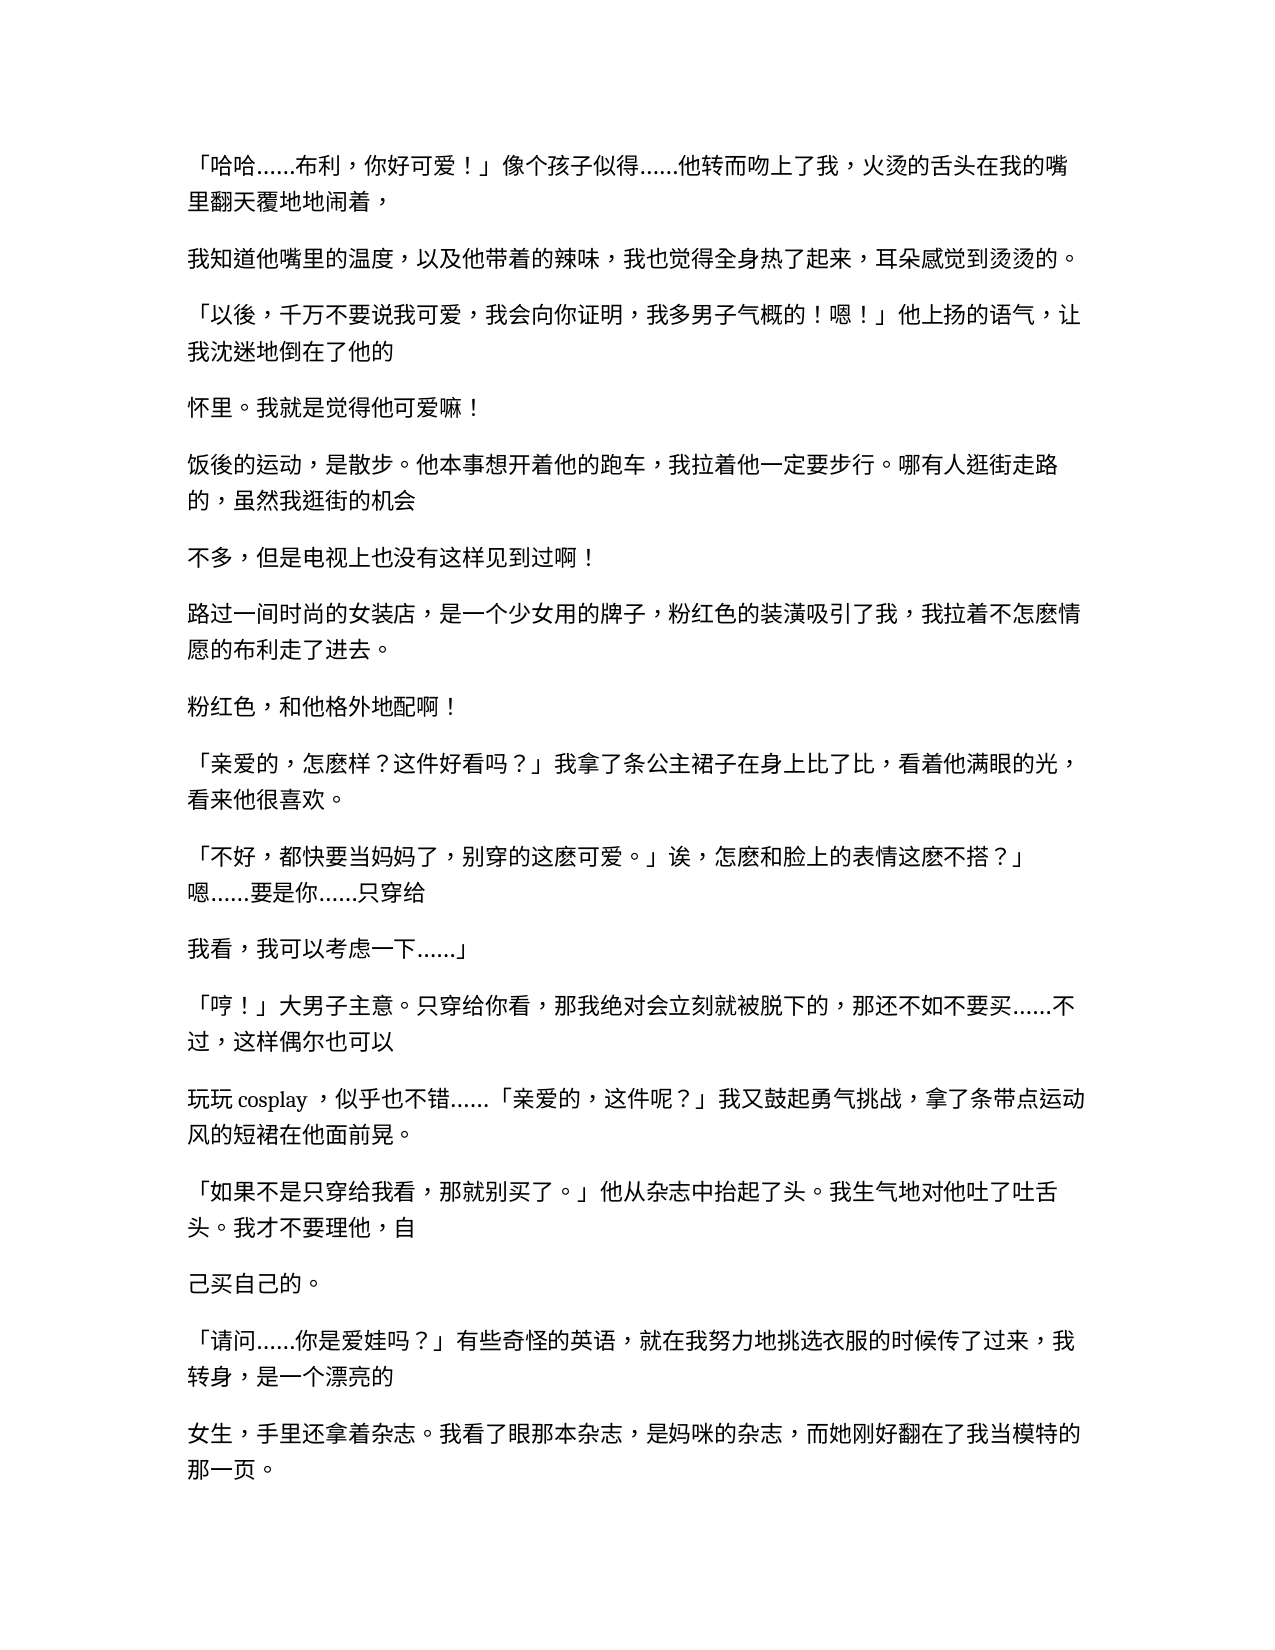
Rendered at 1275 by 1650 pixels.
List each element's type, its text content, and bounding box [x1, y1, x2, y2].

text 「请问……你是爱娃吗？」有些奇怪的英语，就在我努力地挑选衣服的时候传了过来，我转身，是一个漂亮的 [187, 1325, 1087, 1392]
text 「哈哈……布利，你好可爱！」像个孩子似得……他转而吻上了我，火烫的舌头在我的嘴里翻天覆地地闹着， [187, 150, 1087, 217]
text 不多，但是电视上也没有这样见到过啊！ [187, 542, 1087, 573]
text 女生，手里还拿着杂志。我看了眼那本杂志，是妈咪的杂志，而她刚好翻在了我当模特的那一页。 [187, 1418, 1087, 1485]
text 「亲爱的，怎麽样？这件好看吗？」我拿了条公主裙子在身上比了比，看着他满眼的光，看来他很喜欢。 [187, 748, 1087, 815]
text 己买自己的。 [187, 1268, 1087, 1299]
text 「以後，千万不要说我可爱，我会向你证明，我多男子气概的！嗯！」他上扬的语气，让我沈迷地倒在了他的 [187, 299, 1087, 367]
text 我知道他嘴里的温度，以及他带着的辣味，我也觉得全身热了起来，耳朵感觉到烫烫的。 [187, 243, 1087, 274]
text 「如果不是只穿给我看，那就别买了。」他从杂志中抬起了头。我生气地对他吐了吐舌头。我才不要理他，自 [187, 1176, 1087, 1243]
text 饭後的运动，是散步。他本事想开着他的跑车，我拉着他一定要步行。哪有人逛街走路的，虽然我逛街的机会 [187, 449, 1087, 516]
text 路过一间时尚的女装店，是一个少女用的牌子，粉红色的装潢吸引了我，我拉着不怎麽情愿的布利走了进去。 [187, 598, 1087, 666]
text 粉红色，和他格外地配啊！ [187, 691, 1087, 722]
text 「哼！」大男子主意。只穿给你看，那我绝对会立刻就被脱下的，那还不如不要买……不过，这样偶尔也可以 [187, 990, 1087, 1057]
text 我看，我可以考虑一下……」 [187, 933, 1087, 964]
text 「不好，都快要当妈妈了，别穿的这麽可爱。」诶，怎麽和脸上的表情这麽不搭？」嗯……要是你……只穿给 [187, 841, 1087, 908]
text 怀里。我就是觉得他可爱嘛！ [187, 392, 1087, 423]
text 玩玩cosplay ，似乎也不错……「亲爱的，这件呢？」我又鼓起勇气挑战，拿了条带点运动风的短裙在他面前晃。 [187, 1083, 1087, 1150]
